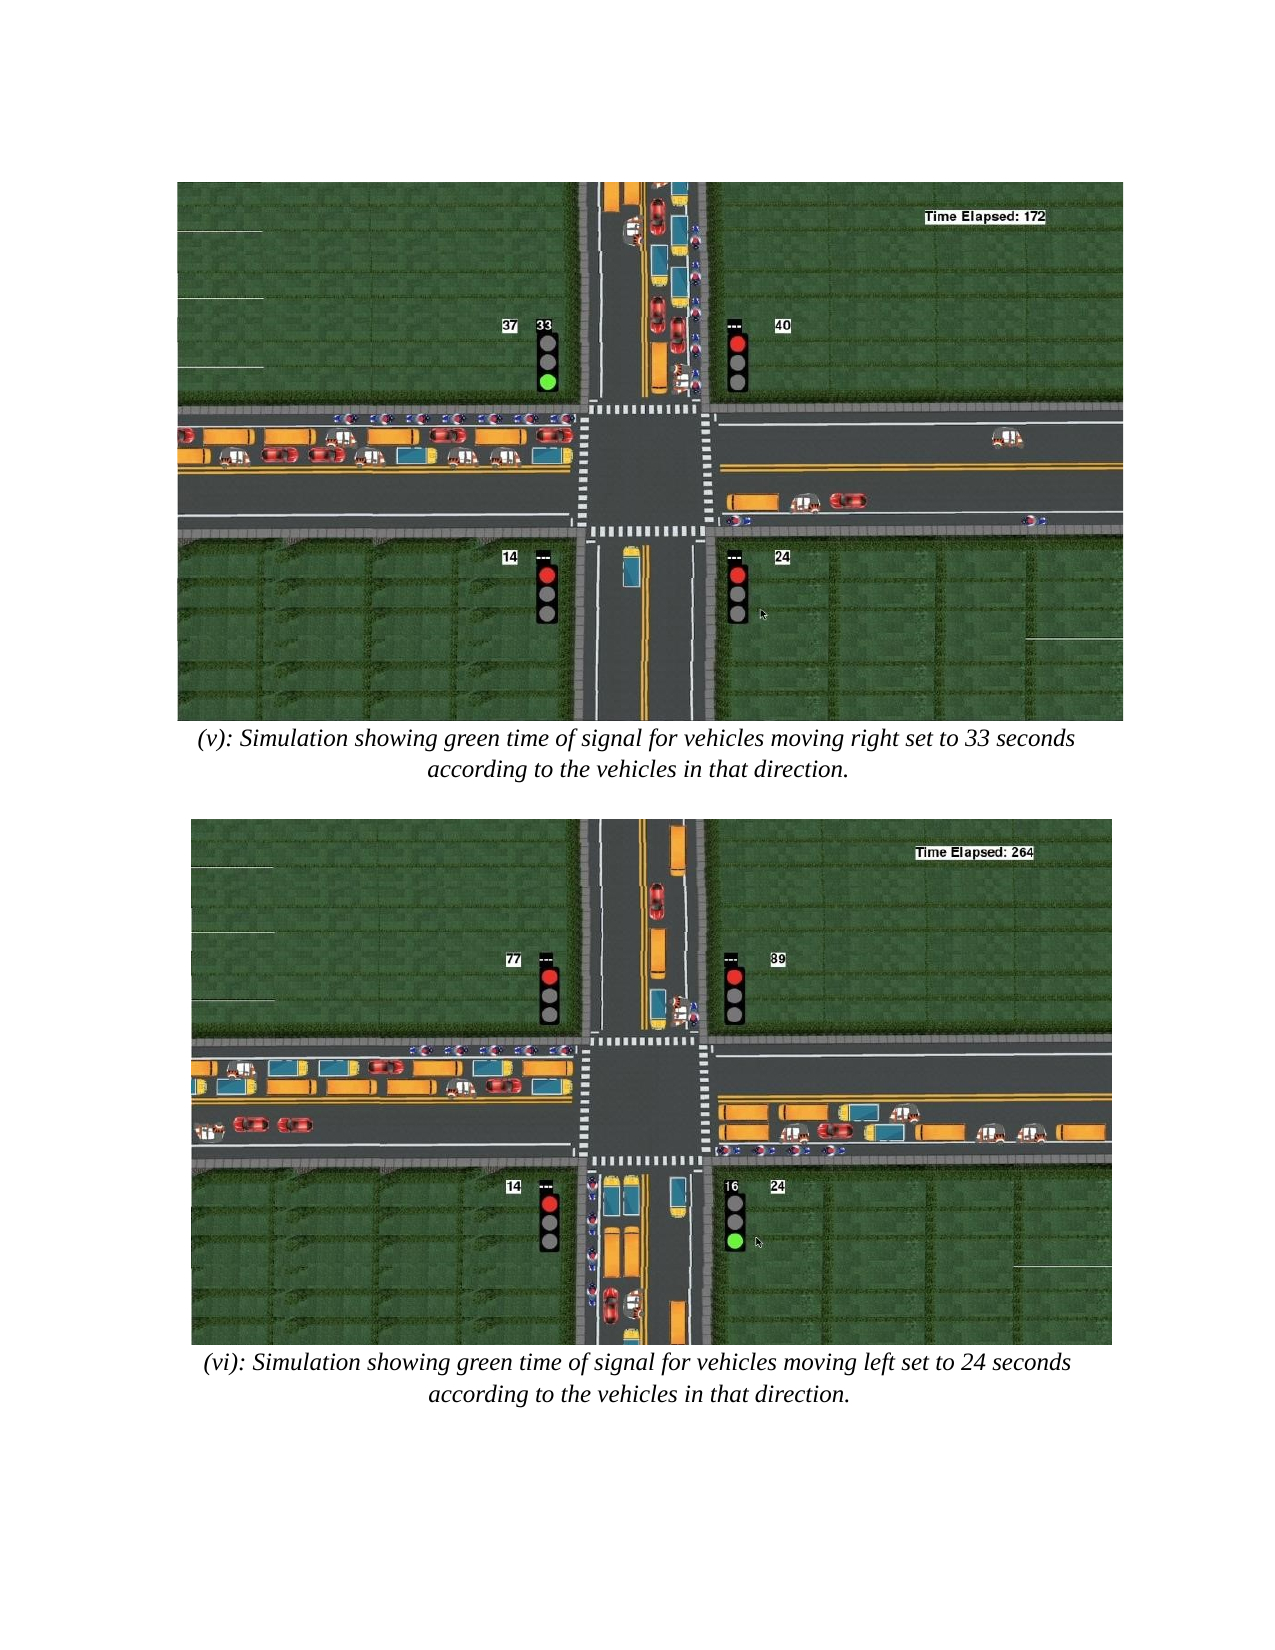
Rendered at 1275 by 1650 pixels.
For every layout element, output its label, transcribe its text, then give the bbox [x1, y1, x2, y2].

text (vi): Simulation showing green time of signal for vehicles moving left set to 24 seconds according to the vehicles in that direction. [152, 1347, 1125, 1407]
text (v): Simulation showing green time of signal for vehicles moving right set to 33 seconds according to the vehicles in that direction. [152, 723, 1123, 783]
picture [177, 182, 1124, 721]
picture [191, 819, 1112, 1345]
